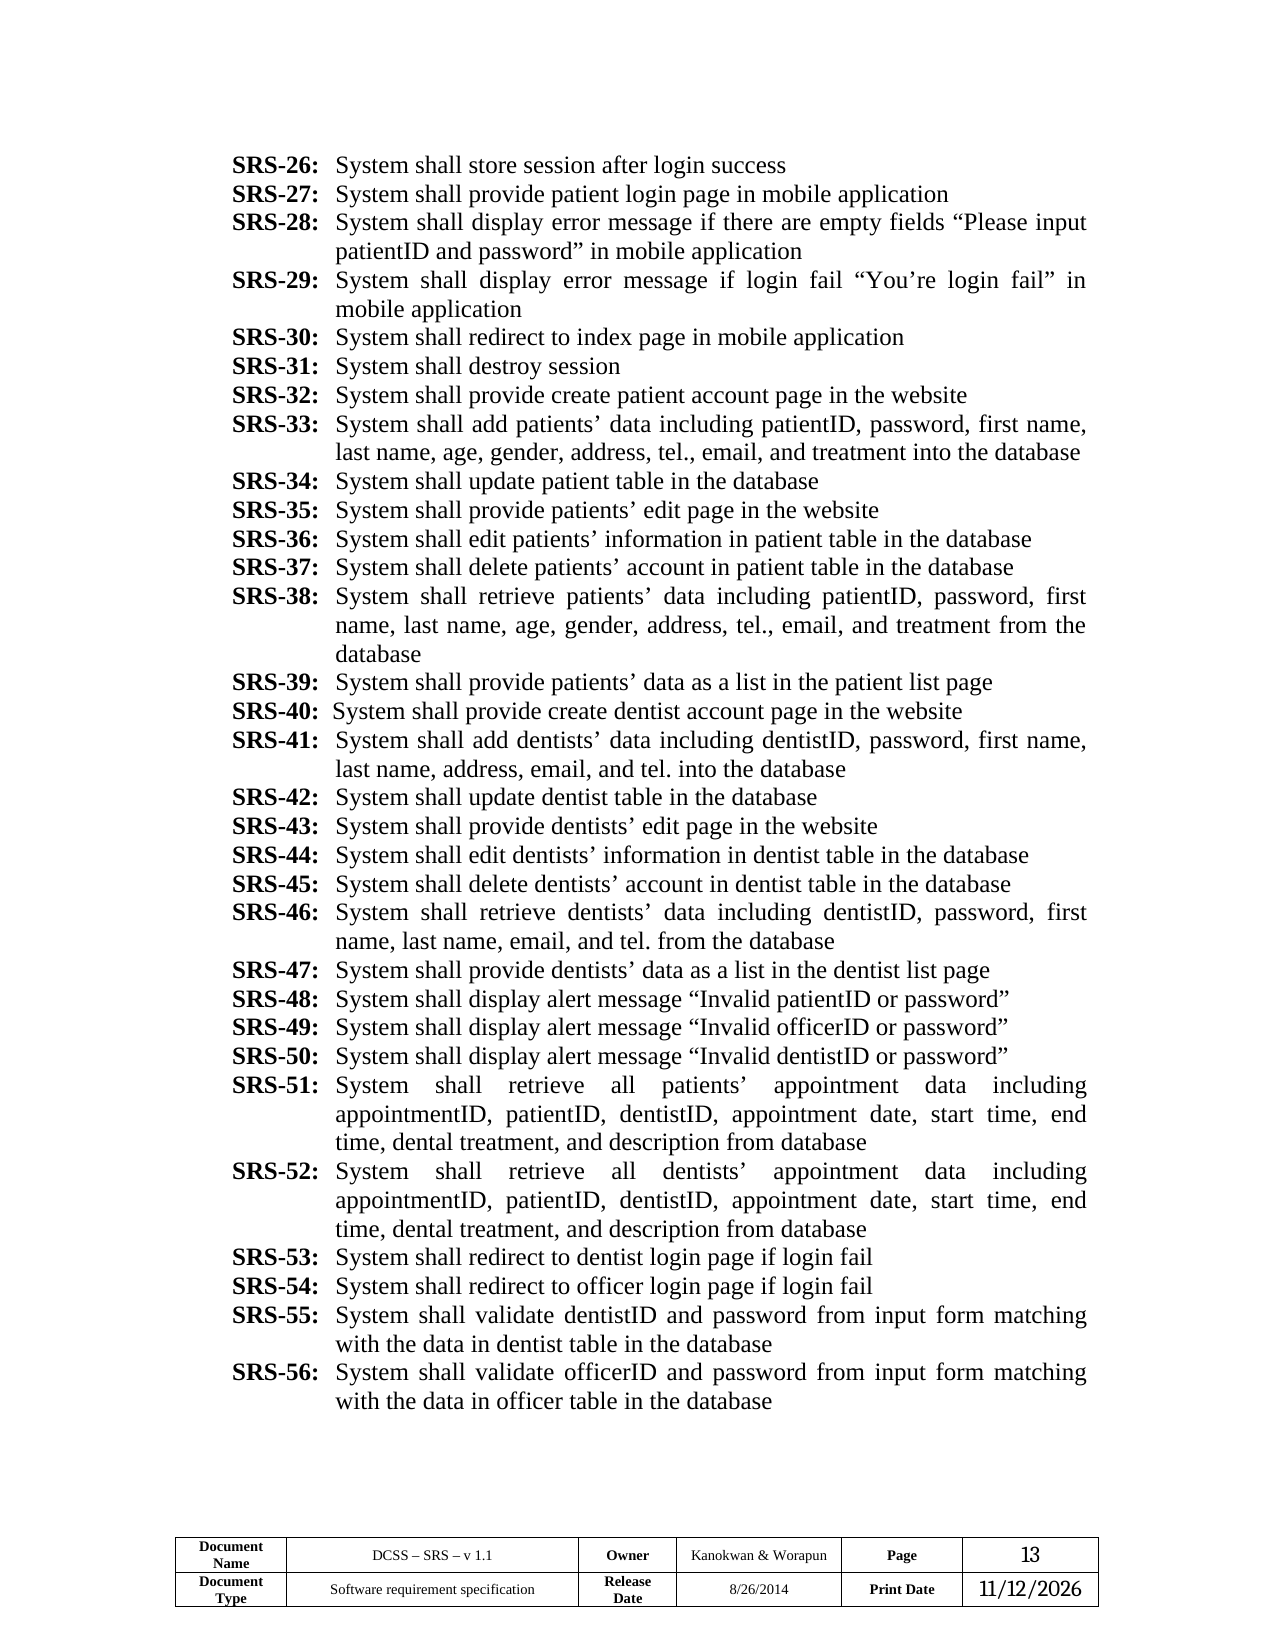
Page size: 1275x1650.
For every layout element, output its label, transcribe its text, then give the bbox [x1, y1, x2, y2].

text SRS-48: System shall display alert message “Invalid patientID or password” [232, 984, 1087, 1012]
text SRS-53: System shall redirect to dentist login page if login fail [232, 1242, 1087, 1271]
text SRS-35: System shall provide patients’ edit page in the website [232, 495, 1087, 524]
text SRS-39: System shall provide patients’ data as a list in the patient list page [232, 667, 1087, 696]
text SRS-34: System shall update patient table in the database [232, 466, 1087, 495]
text SRS-50: System shall display alert message “Invalid dentistID or password” [232, 1041, 1087, 1070]
text SRS-26: System shall store session after login success [232, 150, 1087, 179]
text SRS-52: System shall retrieve all dentists’ appointment data including appointmentID, patientID, dentistID, appointment date, start time, end time, dental treatment, and description from database [232, 1156, 1087, 1242]
text SRS-46: System shall retrieve dentists’ data including dentistID, password, first name, last name, email, and tel. from the database [232, 897, 1087, 955]
text SRS-29: System shall display error message if login fail “You’re login fail” in mobile application [232, 265, 1087, 322]
text SRS-32: System shall provide create patient account page in the website [232, 380, 1087, 409]
text SRS-42: System shall update dentist table in the database [232, 782, 1087, 811]
text SRS-37: System shall delete patients’ account in patient table in the database [232, 552, 1087, 581]
text SRS-56: System shall validate officerID and password from input form matching with the data in officer table in the database [232, 1357, 1087, 1415]
text SRS-27: System shall provide patient login page in mobile application [232, 179, 1087, 207]
text SRS-30: System shall redirect to index page in mobile application [232, 322, 1087, 351]
text SRS-40: System shall provide create dentist account page in the website [232, 696, 1087, 725]
text SRS-36: System shall edit patients’ information in patient table in the database [232, 524, 1087, 552]
text SRS-41: System shall add dentists’ data including dentistID, password, first name, last name, address, email, and tel. into the database [232, 725, 1087, 782]
text SRS-43: System shall provide dentists’ edit page in the website [232, 811, 1087, 840]
text SRS-44: System shall edit dentists’ information in dentist table in the database [232, 840, 1087, 869]
text SRS-45: System shall delete dentists’ account in dentist table in the database [232, 869, 1087, 897]
text SRS-54: System shall redirect to officer login page if login fail [232, 1271, 1087, 1300]
text SRS-47: System shall provide dentists’ data as a list in the dentist list page [232, 955, 1087, 984]
text SRS-51: System shall retrieve all patients’ appointment data including appointmentID, patientID, dentistID, appointment date, start time, end time, dental treatment, and description from database [232, 1070, 1087, 1156]
text SRS-33: System shall add patients’ data including patientID, password, first name, last name, age, gender, address, tel., email, and treatment into the database [232, 409, 1087, 466]
text SRS-31: System shall destroy session [232, 351, 1087, 380]
text SRS-28: System shall display error message if there are empty fields “Please input patientID and password” in mobile application [232, 207, 1087, 265]
text SRS-49: System shall display alert message “Invalid officerID or password” [232, 1012, 1087, 1041]
text SRS-38: System shall retrieve patients’ data including patientID, password, first name, last name, age, gender, address, tel., email, and treatment from the database [232, 581, 1087, 667]
text SRS-55: System shall validate dentistID and password from input form matching with the data in dentist table in the database [232, 1300, 1087, 1357]
